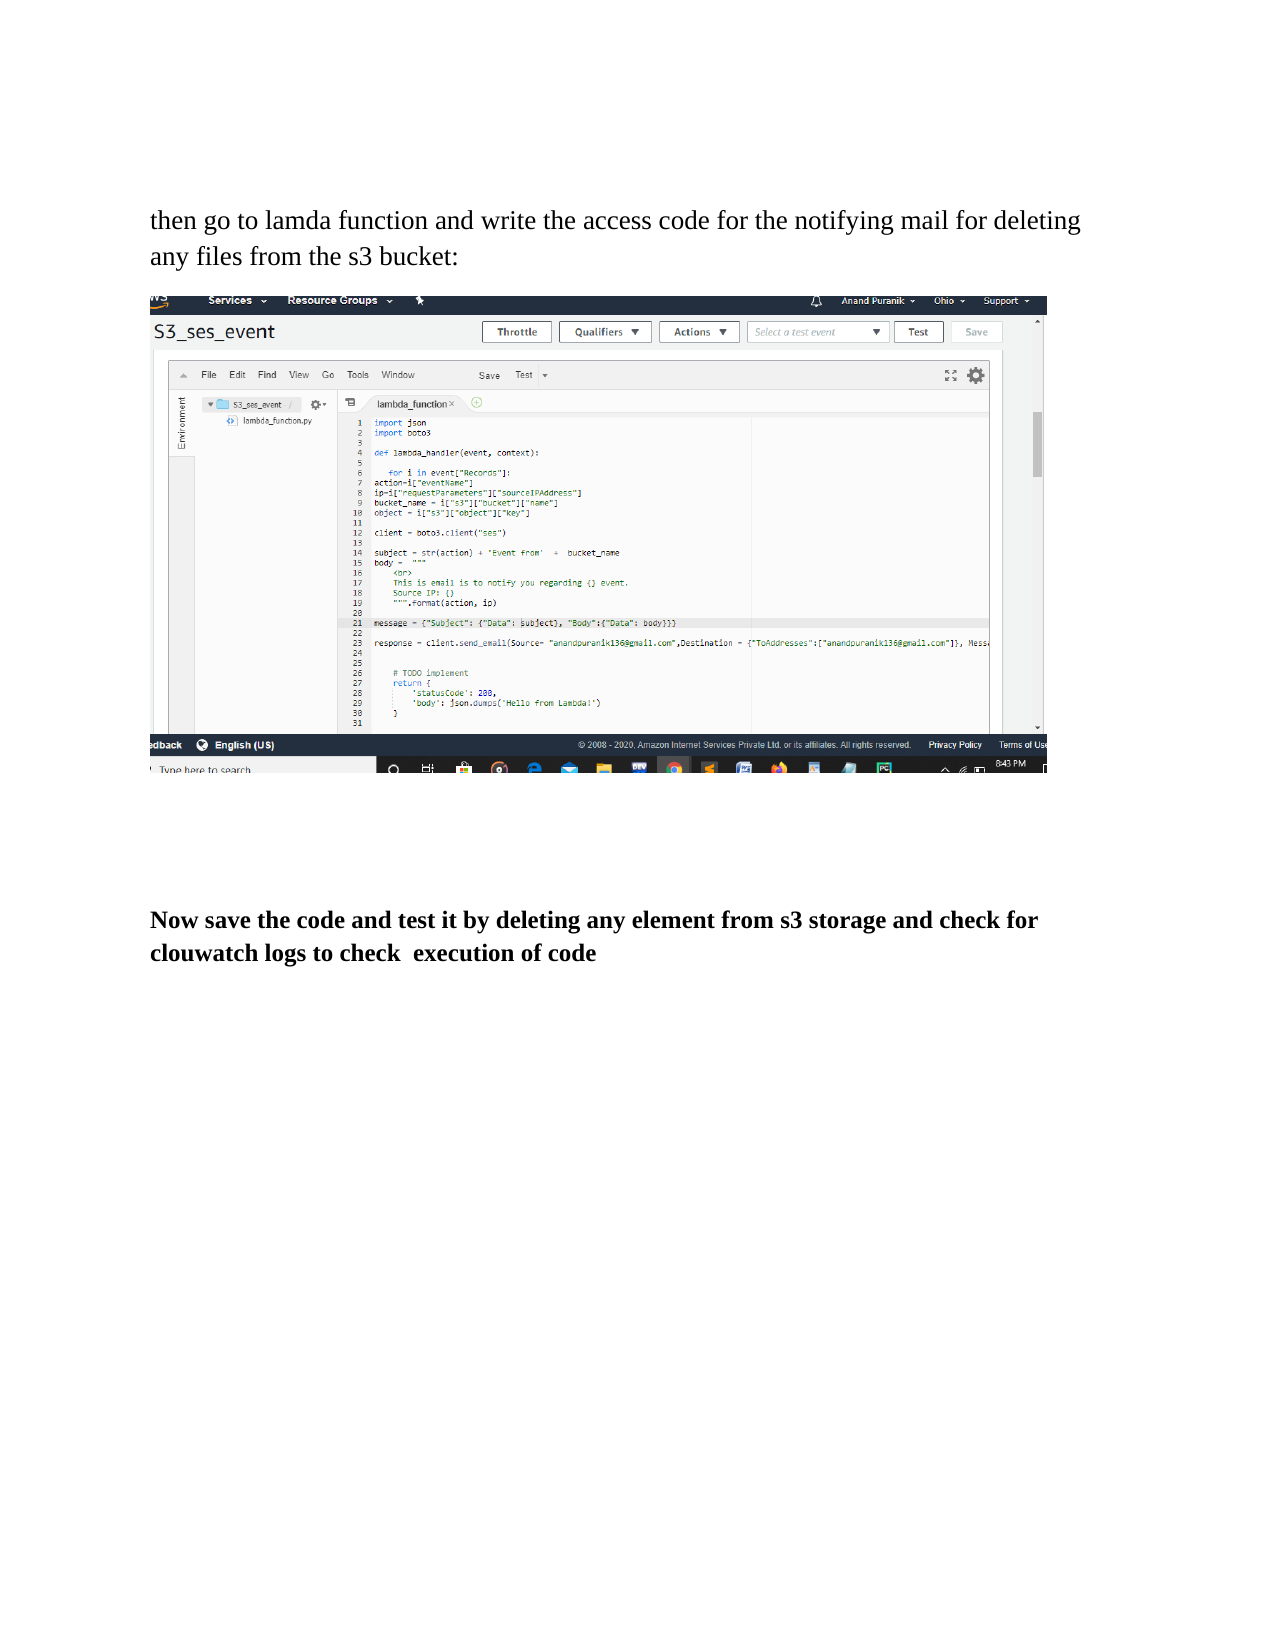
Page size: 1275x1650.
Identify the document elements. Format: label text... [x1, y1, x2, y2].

picture [150, 296, 1047, 773]
text Now save the code and test it by deleting any element from s3 storage and check for clouwatch logs to check execution of code [150, 905, 1125, 967]
text then go to lamda function and write the access code for the notifying mail for deleting any files from the s3 bucket: [150, 204, 1125, 271]
